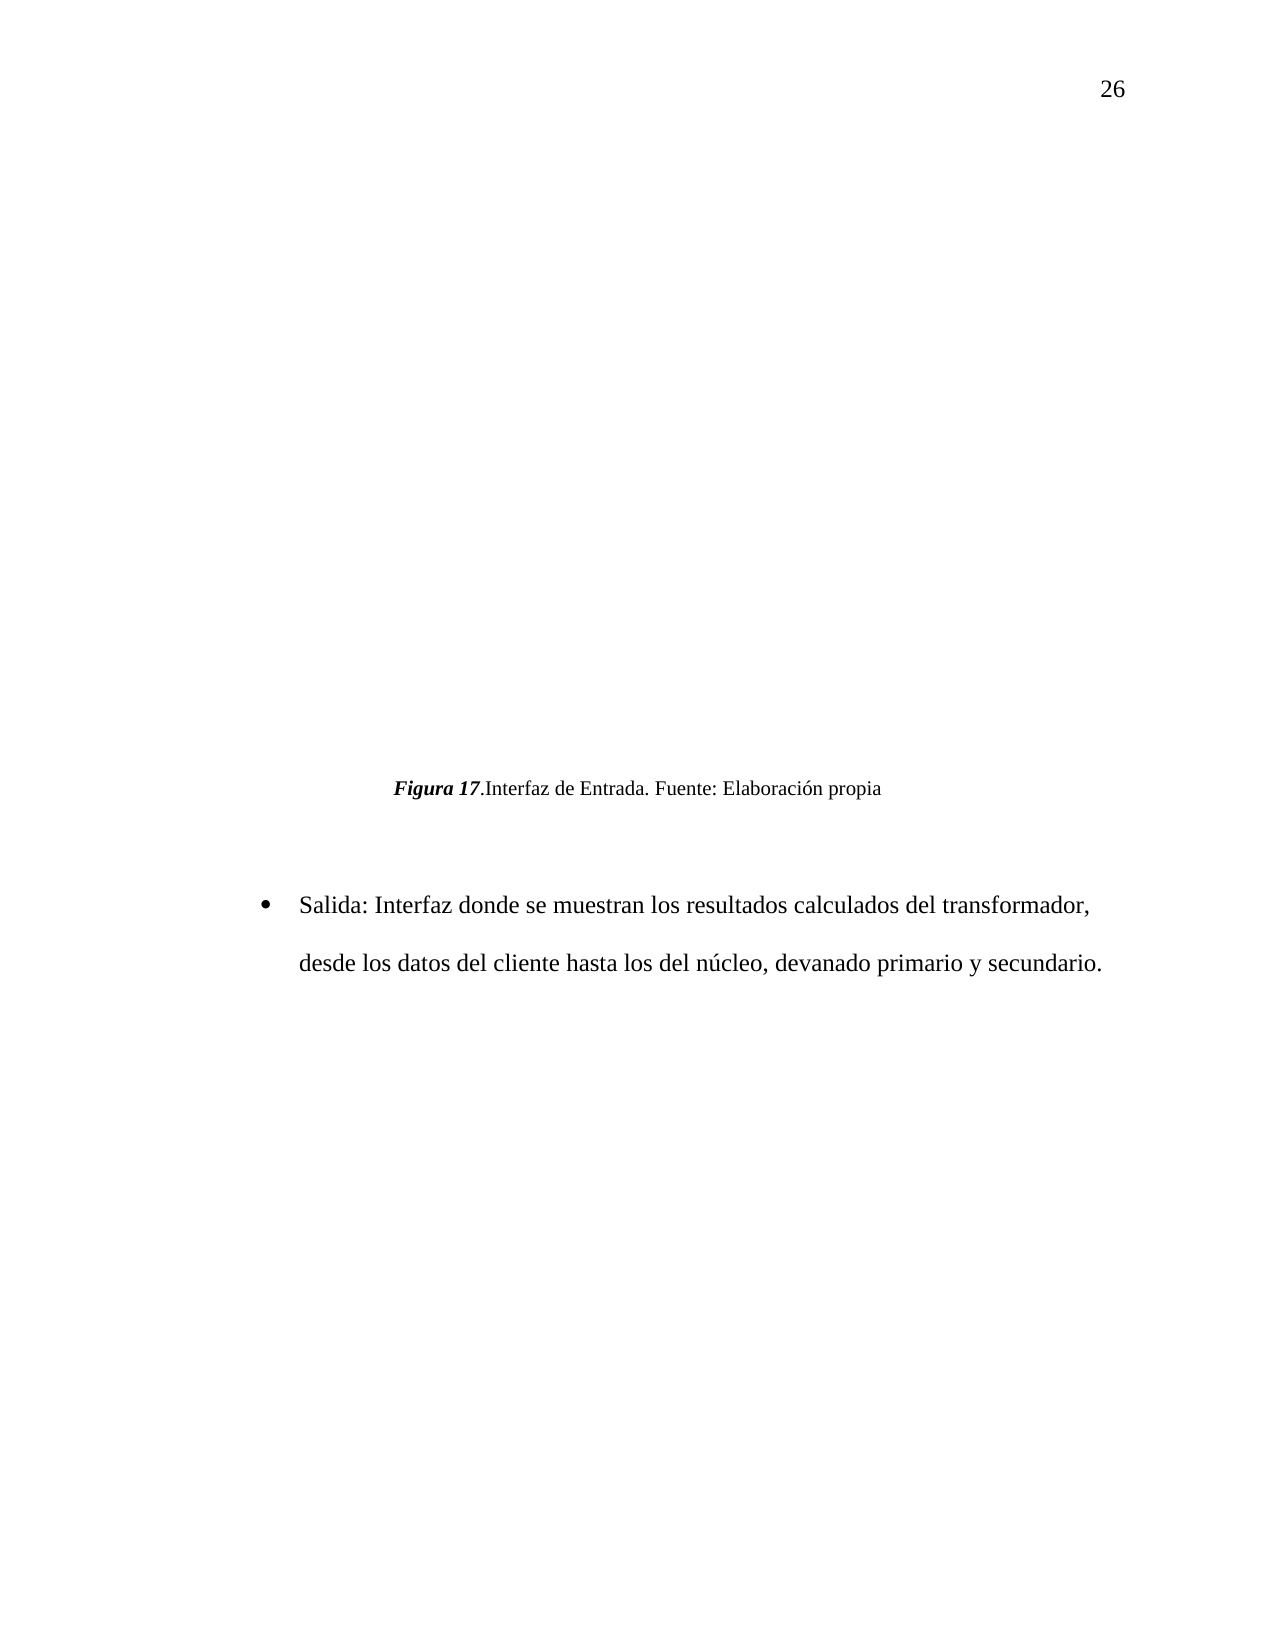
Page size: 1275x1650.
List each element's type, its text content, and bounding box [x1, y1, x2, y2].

text Figura 17.Interfaz de Entrada. Fuente: Elaboración propia [150, 776, 1125, 800]
list Salida: Interfaz donde se muestran los resultados calculados del transformador, desde los datos del cliente hasta los del núcleo, devanado primario y secundario. [261, 891, 1125, 977]
